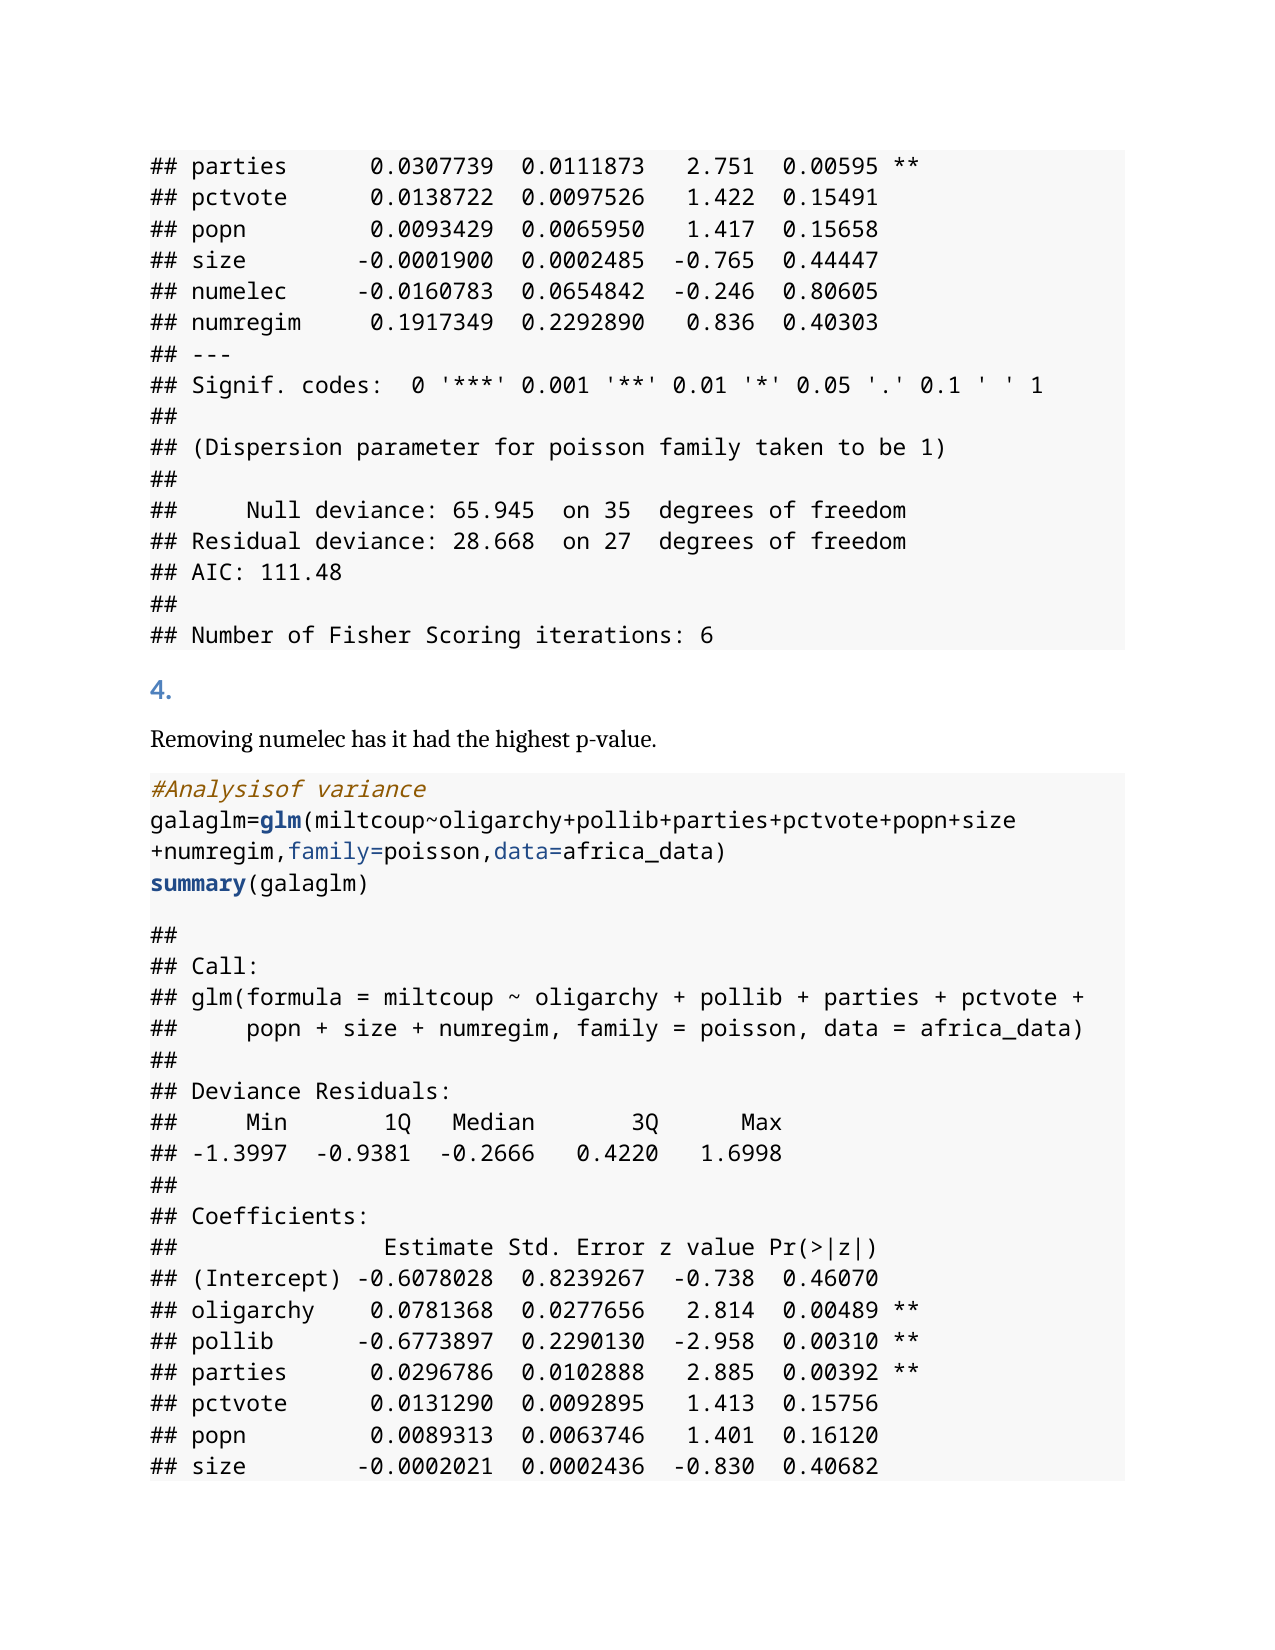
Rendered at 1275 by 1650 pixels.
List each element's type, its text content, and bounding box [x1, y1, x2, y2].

text Removing numelec has it had the highest p-value. [150, 725, 1125, 754]
subtitle 4. [150, 671, 1125, 706]
text #Analysisof variance galaglm=glm(miltcoup~oligarchy+pollib+parties+pctvote+popn+size +numregim,family=poisson,data=africa_data) summary(galaglm) [370, 773, 1125, 898]
